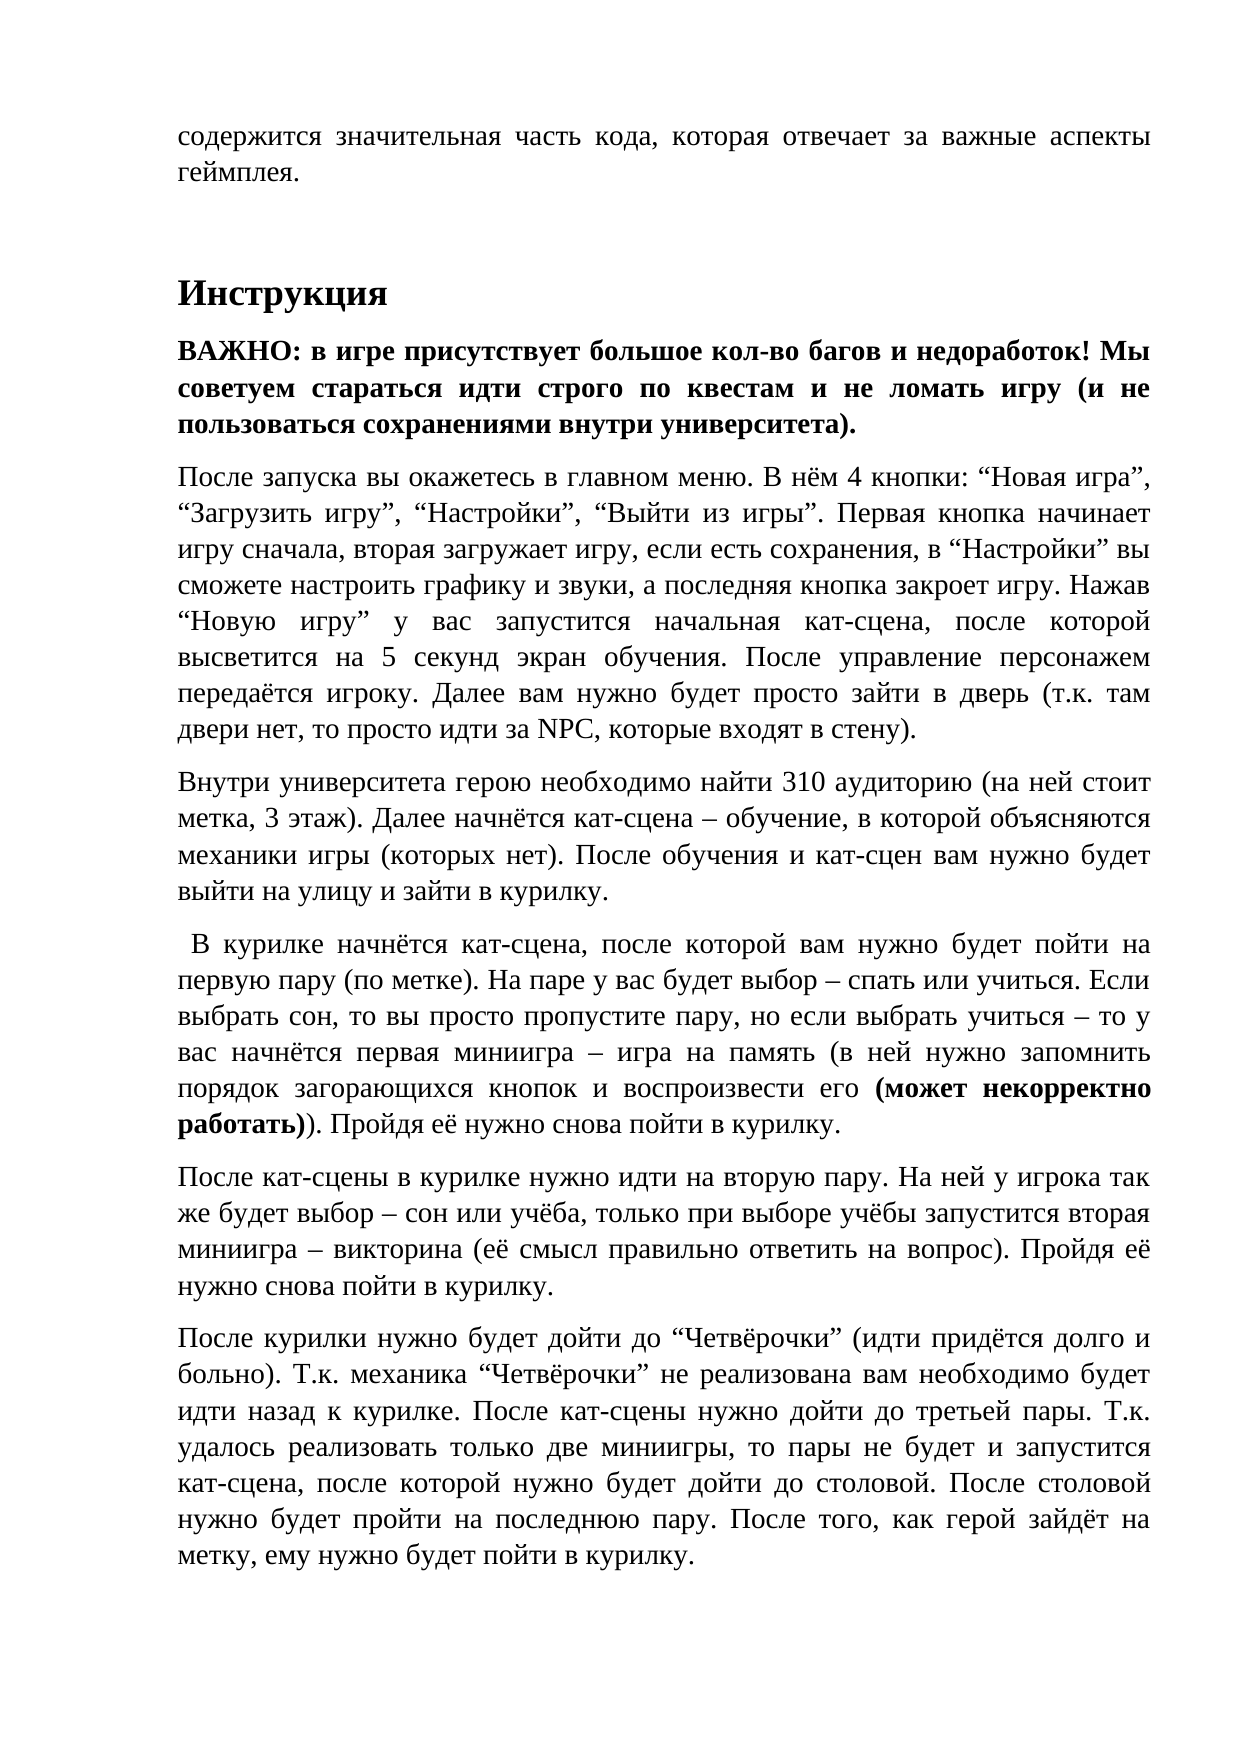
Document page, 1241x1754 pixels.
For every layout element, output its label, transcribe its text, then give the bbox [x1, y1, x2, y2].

text В курилке начнётся кат-сцена, после которой вам нужно будет пойти на первую пару (по метке). На паре у вас будет выбор – спать или учиться. Если выбрать сон, то вы просто пропустите пару, но если выбрать учиться – то у вас начнётся первая миниигра – игра на память (в ней нужно запомнить порядок загорающихся кнопок и воспроизвести его (может некорректно работать)). Пройдя её нужно снова пойти в курилку. [177, 926, 1152, 1140]
text После запуска вы окажетесь в главном меню. В нём 4 кнопки: “Новая игра”, “Загрузить игру”, “Настройки”, “Выйти из игры”. Первая кнопка начинает игру сначала, вторая загружает игру, если есть сохранения, в “Настройки” вы сможете настроить графику и звуки, а последняя кнопка закроет игру. Нажав “Новую игру” у вас запустится начальная кат-сцена, после которой высветится на 5 секунд экран обучения. После управление персонажем передаётся игроку. Далее вам нужно будет просто зайти в дверь (т.к. там двери нет, то просто идти за NPC, которые входят в стену). [177, 459, 1152, 745]
text Внутри университета герою необходимо найти 310 аудиторию (на ней стоит метка, 3 этаж). Далее начнётся кат-сцена – обучение, в которой объясняются механики игры (которых нет). После обучения и кат-сцен вам нужно будет выйти на улицу и зайти в курилку. [177, 764, 1152, 906]
text Инструкция [177, 270, 1152, 313]
text После кат-сцены в курилке нужно идти на вторую пару. На ней у игрока так же будет выбор – сон или учёба, только при выборе учёбы запустится вторая миниигра – викторина (её смысл правильно ответить на вопрос). Пройдя её нужно снова пойти в курилку. [177, 1159, 1152, 1301]
text ВАЖНО: в игре присутствует большое кол-во багов и недоработок! Мы советуем стараться идти строго по квестам и не ломать игру (и не пользоваться сохранениями внутри университета). [177, 333, 1152, 439]
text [177, 118, 1152, 188]
text После курилки нужно будет дойти до “Четвёрочки” (идти придётся долго и больно). Т.к. механика “Четвёрочки” не реализована вам необходимо будет идти назад к курилке. После кат-сцены нужно дойти до третьей пары. Т.к. удалось реализовать только две миниигры, то пары не будет и запустится кат-сцена, после которой нужно будет дойти до столовой. После столовой нужно будет пройти на последнюю пару. После того, как герой зайдёт на метку, ему нужно будет пойти в курилку. [177, 1321, 1152, 1571]
